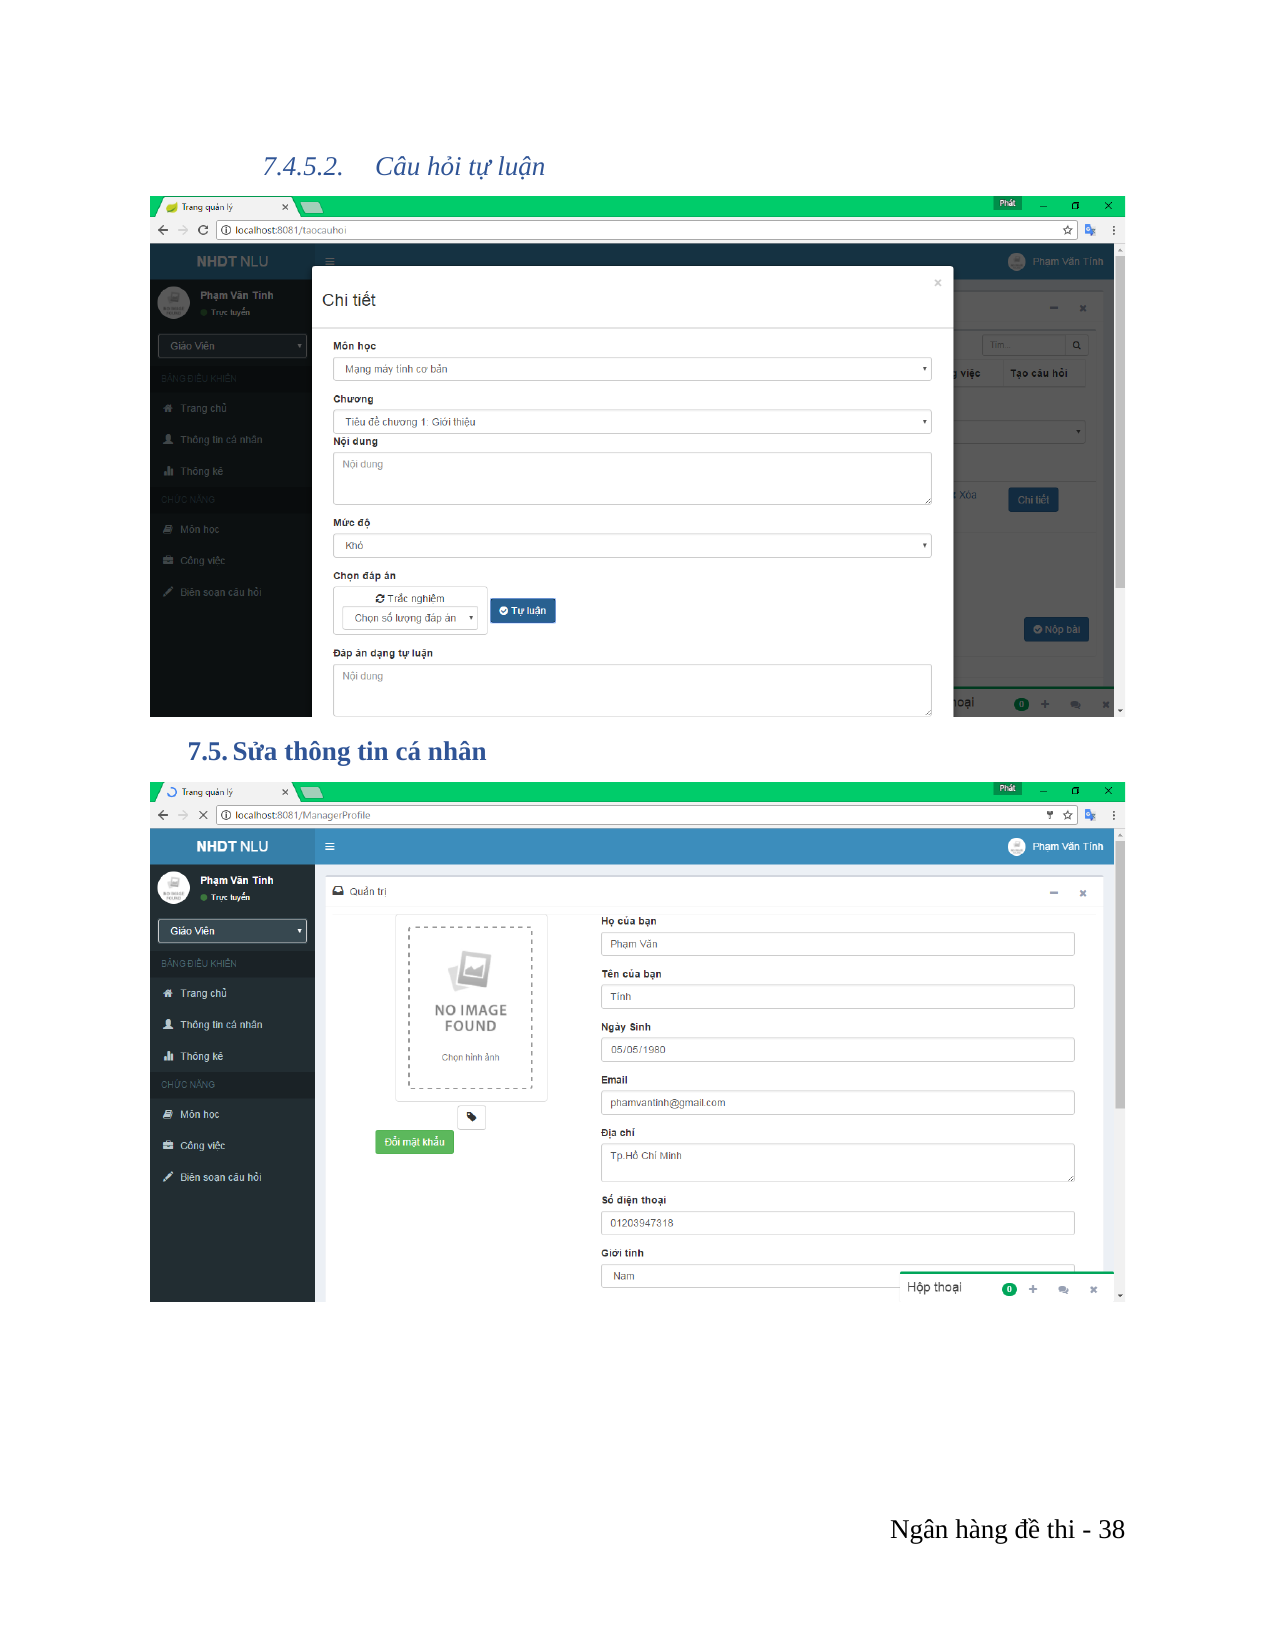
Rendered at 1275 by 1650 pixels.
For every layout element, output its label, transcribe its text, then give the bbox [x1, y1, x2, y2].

subtitle Sửa thông tin cá nhân [187, 735, 1125, 766]
picture [150, 782, 1125, 1302]
picture [150, 196, 1125, 717]
subtitle Câu hỏi tự luận [262, 150, 1125, 181]
